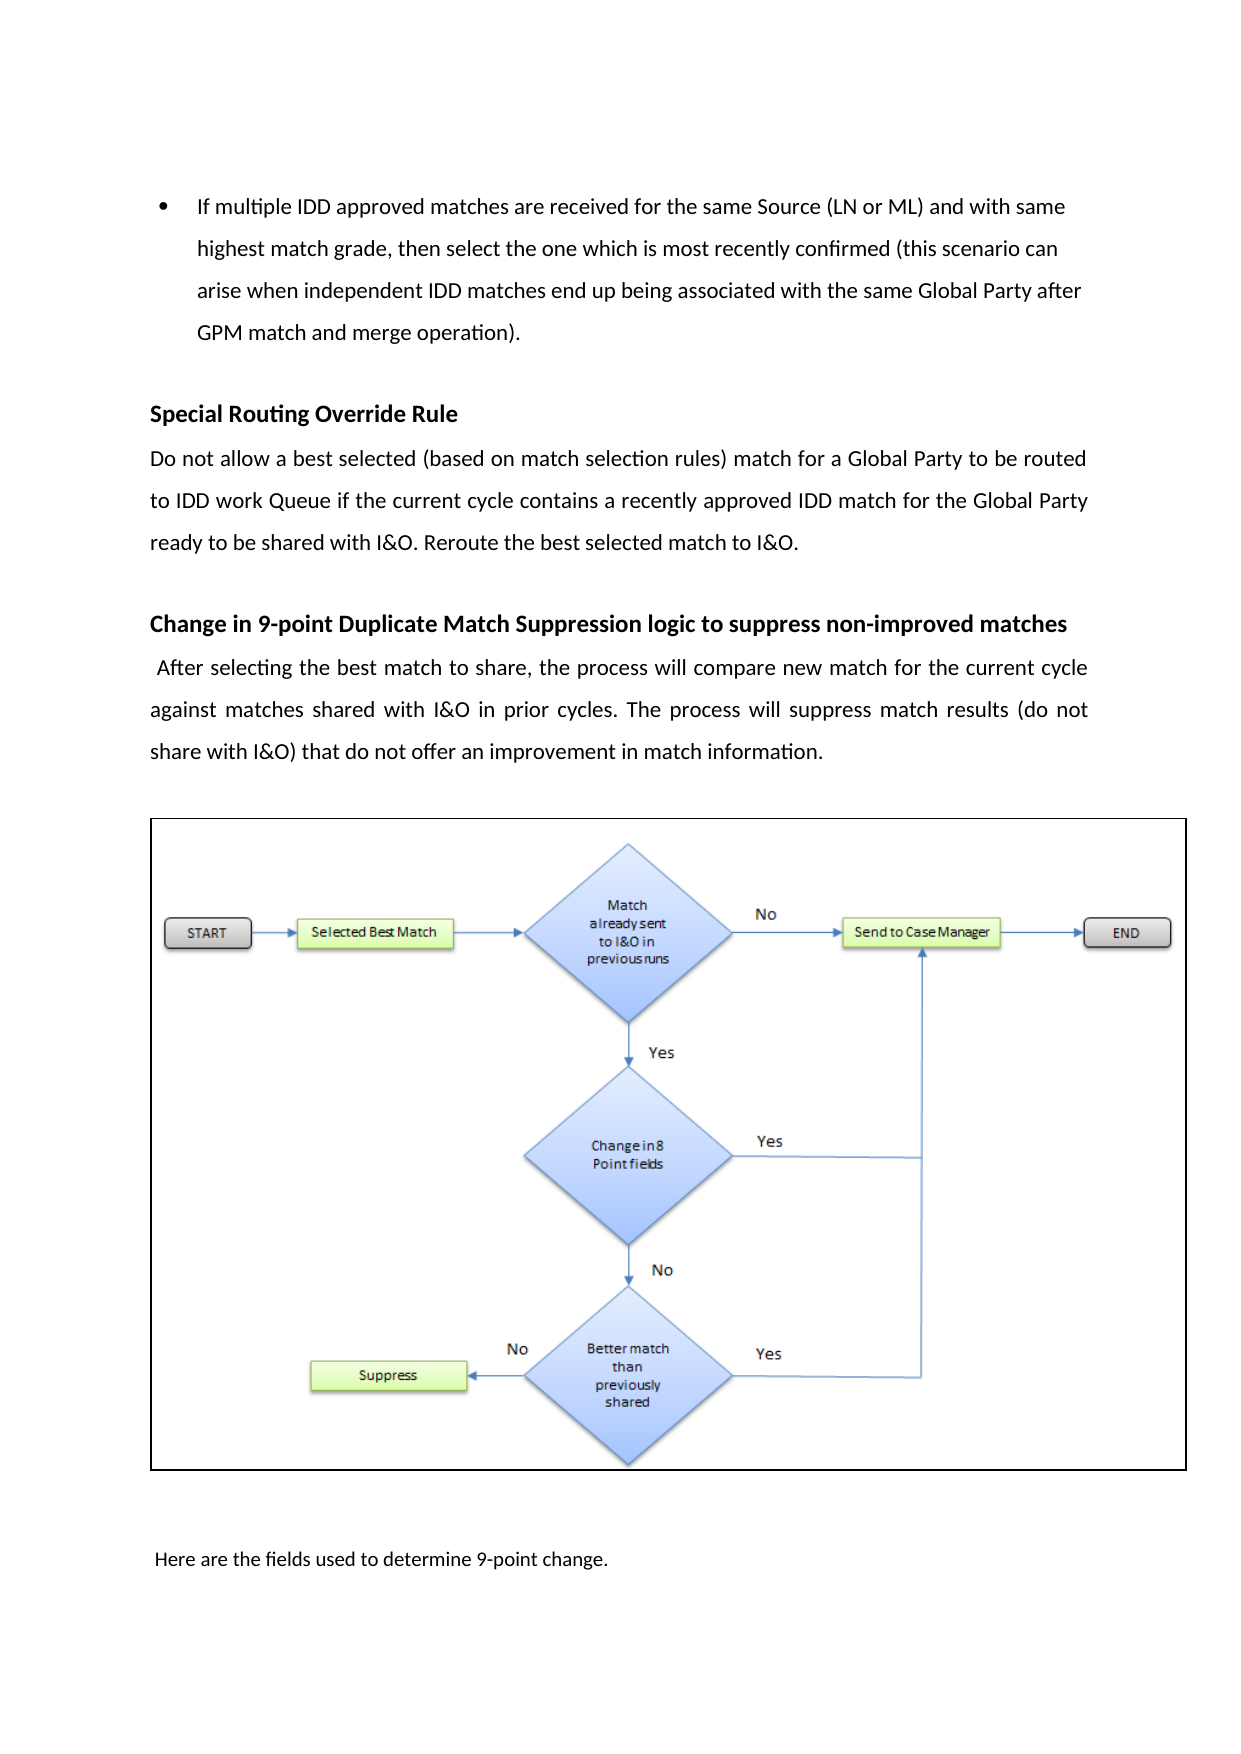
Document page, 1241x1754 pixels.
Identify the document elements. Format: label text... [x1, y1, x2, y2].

text After selecting the best match to share, the process will compare new match for the current cycle against matches shared with I&O in prior cycles. The process will suppress match results (do not share with I&O) that do not offer an improvement in match information. [150, 653, 1090, 766]
text Do not allow a best selected (based on match selection rules) match for a Global Party to be routed to IDD work Queue if the current cycle contains a recently approved IDD match for the Global Party ready to be shared with I&O. Reroute the best selected match to I&O. [150, 444, 1090, 556]
text Here are the fields used to determine 9-point change. [150, 1546, 1090, 1571]
list If multiple IDD approved matches are received for the same Source (LN or ML) and with same highest match grade, then select the one which is most recently confirmed (this scenario can arise when independent IDD matches end up being associated with the same Global Party after GPM match and merge operation). [159, 192, 1090, 346]
text Special Routing Override Rule [150, 398, 1090, 428]
text Change in 9-point Duplicate Match Suppression logic to suppress non-improved matches [150, 608, 1090, 638]
picture [152, 819, 1185, 1469]
